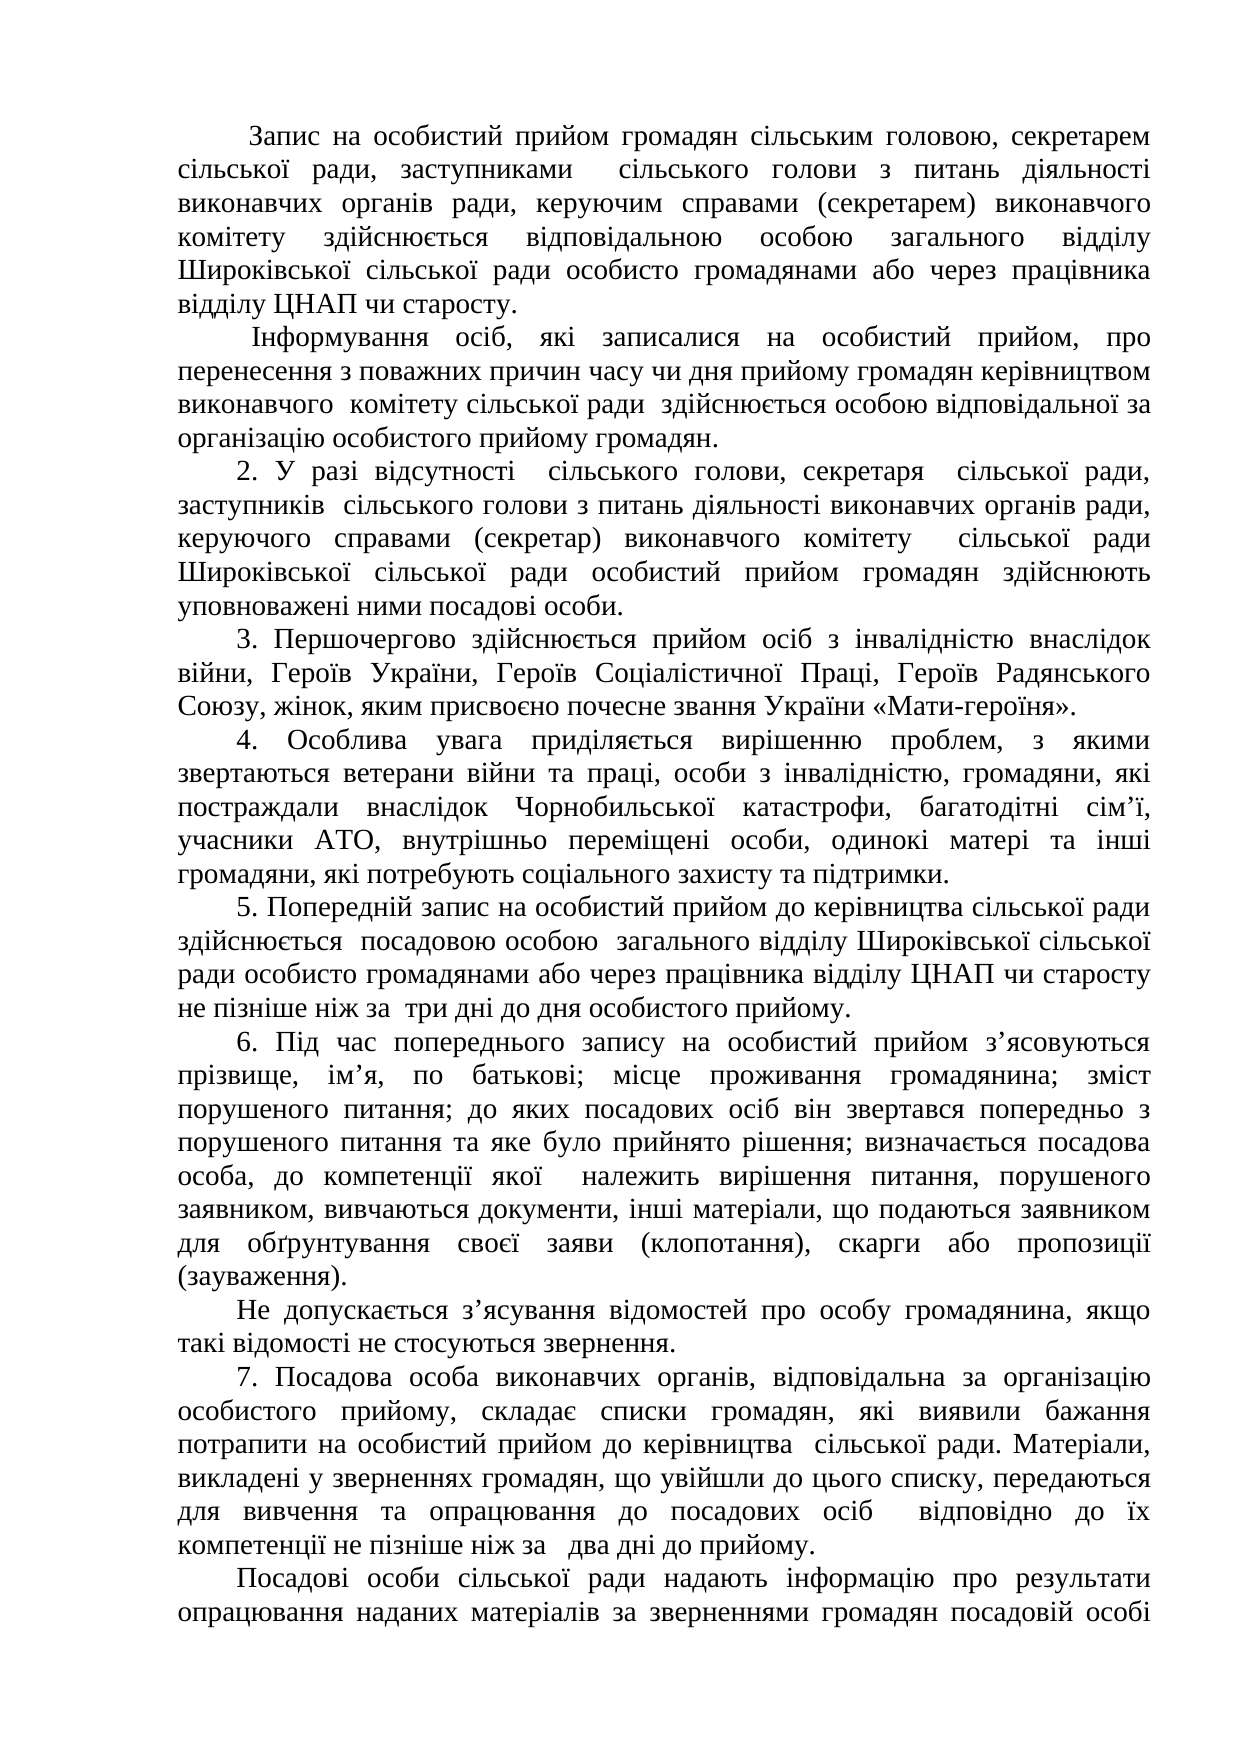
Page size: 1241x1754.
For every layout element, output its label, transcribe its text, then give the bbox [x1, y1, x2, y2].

text Інформування осіб, які записалися на особистий прийом, про перенесення з поважних причин часу чи дня прийому громадян керівництвом виконавчого комітету сільської ради здійснюється особою відповідальної за організацію особистого прийому громадян. [177, 319, 1152, 453]
text 3. Першочергово здійснюється прийом осіб з інвалідністю внаслідок війни, Героїв України, Героїв Соціалістичної Праці, Героїв Радянського Союзу, жінок, яким присвоєно почесне звання України «Мати-героїня». [177, 621, 1152, 722]
text 7. Посадова особа виконавчих органів, відповідальна за організацію особистого прийому, складає списки громадян, які виявили бажання потрапити на особистий прийом до керівництва сільської ради. Матеріали, викладені у зверненнях громадян, що увійшли до цього списку, передаються для вивчення та опрацювання до посадових осіб відповідно до їх компетенції не пізніше ніж за два дні до прийому. [177, 1359, 1152, 1560]
text 2. У разі відсутності сільського голови, секретаря сільської ради, заступників сільського голови з питань діяльності виконавчих органів ради, керуючого справами (секретар) виконавчого комітету сільської ради Широківської сільської ради особистий прийом громадян здійснюють уповноважені ними посадові особи. [177, 453, 1152, 621]
text Запис на особистий прийом громадян сільським головою, секретарем сільської ради, заступниками сільського голови з питань діяльності виконавчих органів ради, керуючим справами (секретарем) виконавчого комітету здійснюється відповідальною особою загального відділу Широківської сільської ради особисто громадянами або через працівника відділу ЦНАП чи старосту. [177, 118, 1152, 319]
text 6. Під час попереднього запису на особистий прийом з’ясовуються прізвище, ім’я, по батькові; місце проживання громадянина; зміст порушеного питання; до яких посадових осіб він звертався попередньо з порушеного питання та яке було прийнято рішення; визначається посадова особа, до компетенції якої належить вирішення питання, порушеного заявником, вивчаються документи, інші матеріали, що подаються заявником для обґрунтування своєї заяви (клопотання), скарги або пропозиції (зауваження). [177, 1024, 1152, 1292]
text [177, 1560, 1152, 1627]
text 4. Особлива увага приділяється вирішенню проблем, з якими звертаються ветерани війни та праці, особи з інвалідністю, громадяни, які постраждали внаслідок Чорнобильської катастрофи, багатодітні сім’ї, учасники АТО, внутрішньо переміщені особи, одинокі матері та інші громадяни, які потребують соціального захисту та підтримки. [177, 722, 1152, 889]
text 5. Попередній запис на особистий прийом до керівництва сільської ради здійснюється посадовою особою загального відділу Широківської сільської ради особисто громадянами або через працівника відділу ЦНАП чи старосту не пізніше ніж за три дні до дня особистого прийому. [177, 889, 1152, 1024]
text Не допускається з’ясування відомостей про особу громадянина, якщо такі відомості не стосуються звернення. [177, 1292, 1152, 1359]
